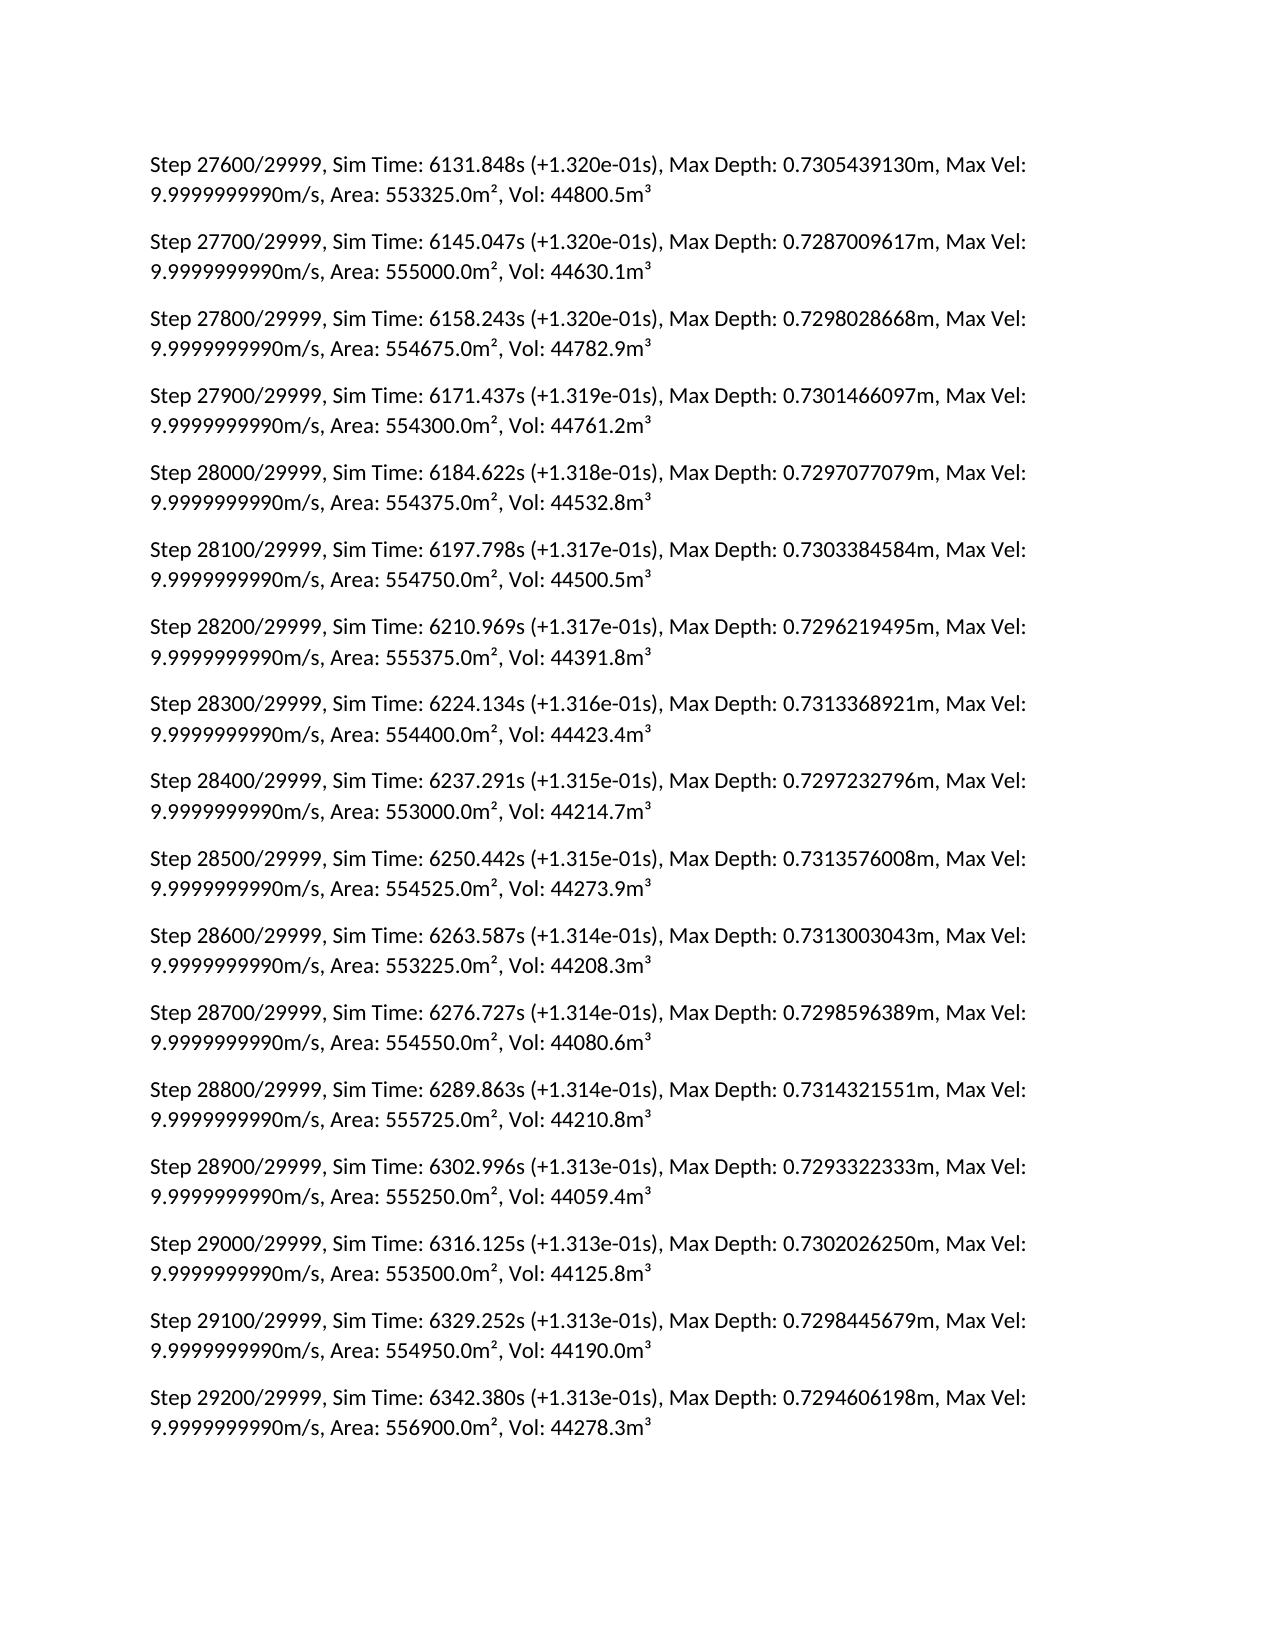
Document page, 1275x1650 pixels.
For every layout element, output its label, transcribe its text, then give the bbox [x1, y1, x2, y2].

text Step 28600/29999, Sim Time: 6263.587s (+1.314e-01s), Max Depth: 0.7313003043m, Max Vel: 9.9999999990m/s, Area: 553225.0m², Vol: 44208.3m³ [150, 921, 1125, 979]
text Step 27900/29999, Sim Time: 6171.437s (+1.319e-01s), Max Depth: 0.7301466097m, Max Vel: 9.9999999990m/s, Area: 554300.0m², Vol: 44761.2m³ [150, 381, 1125, 439]
text Step 27700/29999, Sim Time: 6145.047s (+1.320e-01s), Max Depth: 0.7287009617m, Max Vel: 9.9999999990m/s, Area: 555000.0m², Vol: 44630.1m³ [150, 227, 1125, 285]
text Step 29000/29999, Sim Time: 6316.125s (+1.313e-01s), Max Depth: 0.7302026250m, Max Vel: 9.9999999990m/s, Area: 553500.0m², Vol: 44125.8m³ [150, 1229, 1125, 1287]
text Step 28700/29999, Sim Time: 6276.727s (+1.314e-01s), Max Depth: 0.7298596389m, Max Vel: 9.9999999990m/s, Area: 554550.0m², Vol: 44080.6m³ [150, 998, 1125, 1056]
text Step 28100/29999, Sim Time: 6197.798s (+1.317e-01s), Max Depth: 0.7303384584m, Max Vel: 9.9999999990m/s, Area: 554750.0m², Vol: 44500.5m³ [150, 535, 1125, 594]
text Step 28200/29999, Sim Time: 6210.969s (+1.317e-01s), Max Depth: 0.7296219495m, Max Vel: 9.9999999990m/s, Area: 555375.0m², Vol: 44391.8m³ [150, 612, 1125, 671]
text Step 27600/29999, Sim Time: 6131.848s (+1.320e-01s), Max Depth: 0.7305439130m, Max Vel: 9.9999999990m/s, Area: 553325.0m², Vol: 44800.5m³ [150, 150, 1125, 208]
text Step 29100/29999, Sim Time: 6329.252s (+1.313e-01s), Max Depth: 0.7298445679m, Max Vel: 9.9999999990m/s, Area: 554950.0m², Vol: 44190.0m³ [150, 1306, 1125, 1364]
text Step 28900/29999, Sim Time: 6302.996s (+1.313e-01s), Max Depth: 0.7293322333m, Max Vel: 9.9999999990m/s, Area: 555250.0m², Vol: 44059.4m³ [150, 1152, 1125, 1210]
text Step 28800/29999, Sim Time: 6289.863s (+1.314e-01s), Max Depth: 0.7314321551m, Max Vel: 9.9999999990m/s, Area: 555725.0m², Vol: 44210.8m³ [150, 1075, 1125, 1133]
text Step 28400/29999, Sim Time: 6237.291s (+1.315e-01s), Max Depth: 0.7297232796m, Max Vel: 9.9999999990m/s, Area: 553000.0m², Vol: 44214.7m³ [150, 767, 1125, 825]
text Step 29200/29999, Sim Time: 6342.380s (+1.313e-01s), Max Depth: 0.7294606198m, Max Vel: 9.9999999990m/s, Area: 556900.0m², Vol: 44278.3m³ [150, 1383, 1125, 1442]
text Step 28000/29999, Sim Time: 6184.622s (+1.318e-01s), Max Depth: 0.7297077079m, Max Vel: 9.9999999990m/s, Area: 554375.0m², Vol: 44532.8m³ [150, 458, 1125, 517]
text Step 28500/29999, Sim Time: 6250.442s (+1.315e-01s), Max Depth: 0.7313576008m, Max Vel: 9.9999999990m/s, Area: 554525.0m², Vol: 44273.9m³ [150, 844, 1125, 902]
text Step 28300/29999, Sim Time: 6224.134s (+1.316e-01s), Max Depth: 0.7313368921m, Max Vel: 9.9999999990m/s, Area: 554400.0m², Vol: 44423.4m³ [150, 689, 1125, 748]
text Step 27800/29999, Sim Time: 6158.243s (+1.320e-01s), Max Depth: 0.7298028668m, Max Vel: 9.9999999990m/s, Area: 554675.0m², Vol: 44782.9m³ [150, 304, 1125, 362]
